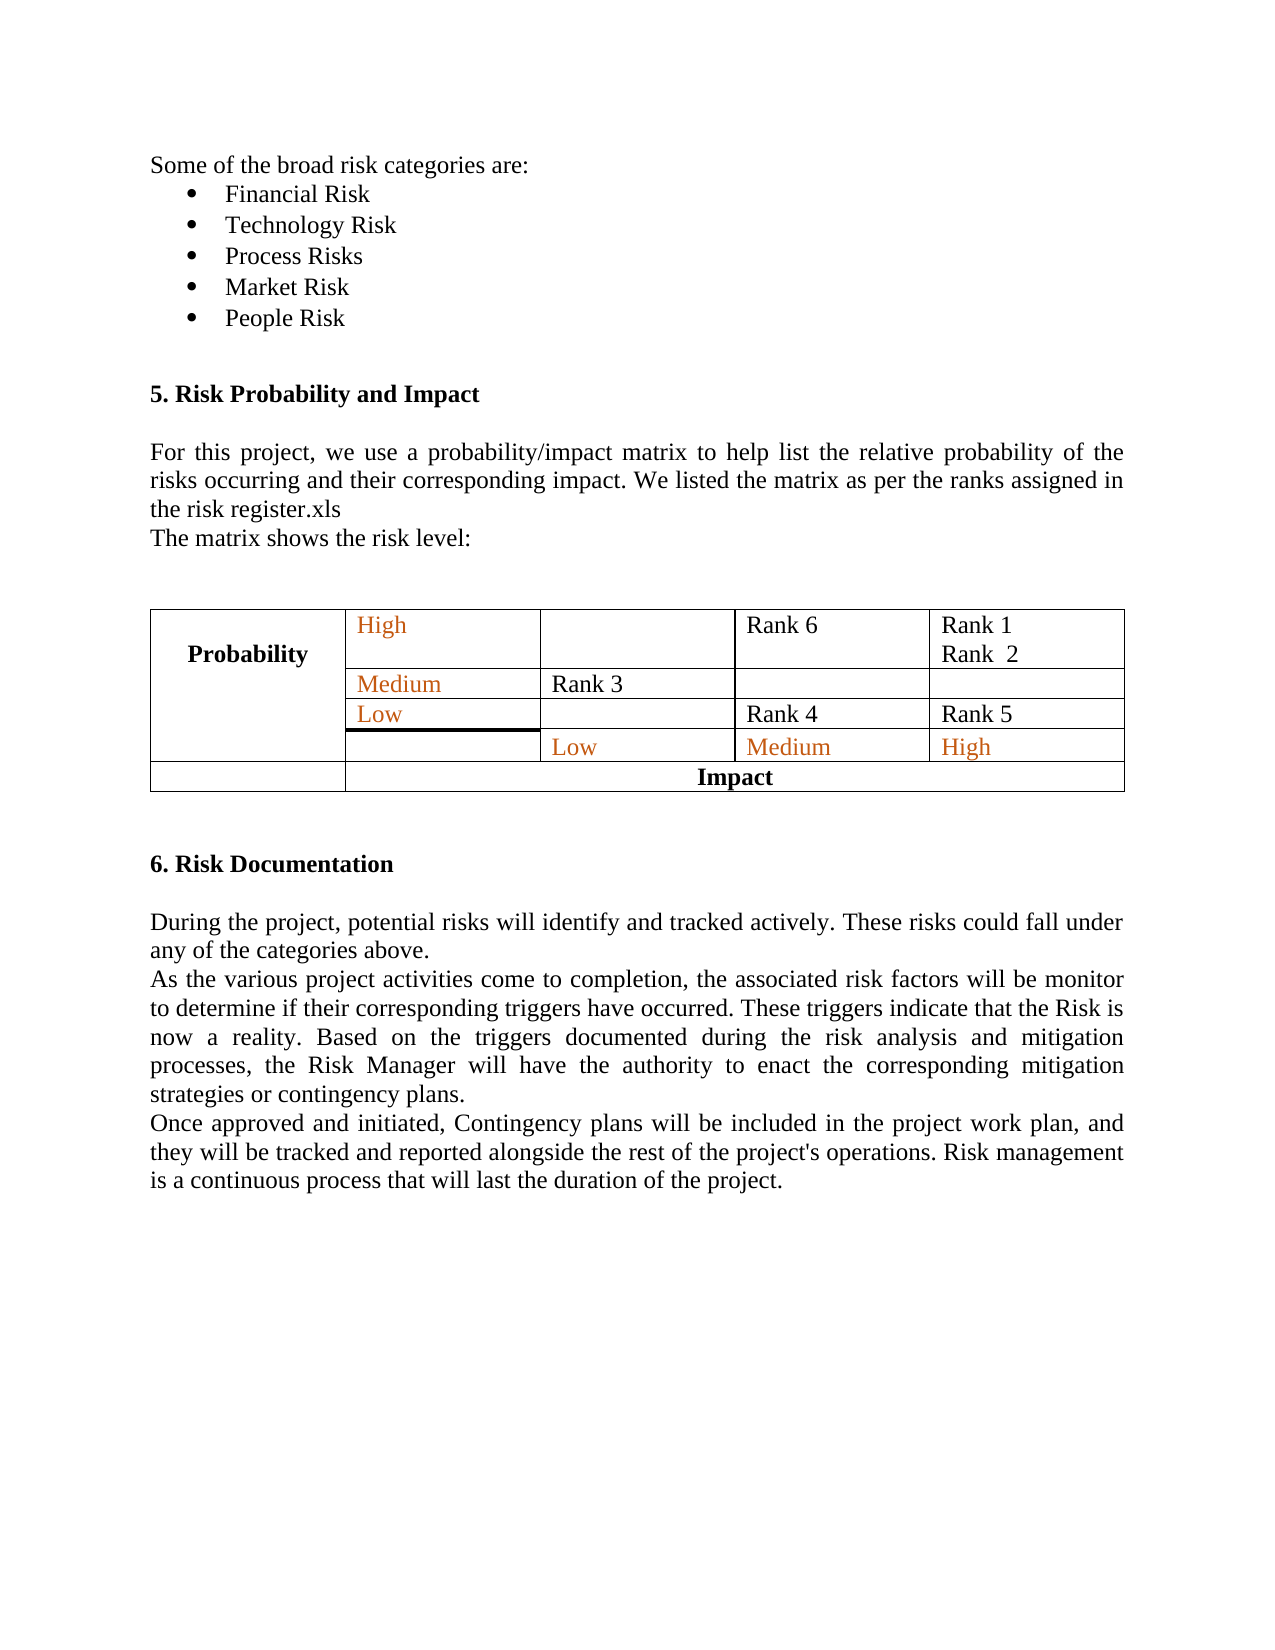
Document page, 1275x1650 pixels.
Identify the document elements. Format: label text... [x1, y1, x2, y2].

table_cell Medium [346, 669, 540, 698]
table_cell Rank 3 [541, 669, 734, 698]
text The matrix shows the risk level: [150, 523, 1125, 552]
text 5. Risk Probability and Impact [150, 379, 1125, 408]
table_cell High [930, 729, 1124, 761]
table_header Rank 1 Rank 2 [930, 610, 1124, 668]
table_cell Medium [736, 729, 929, 761]
table_cell [736, 669, 929, 698]
table_cell [930, 669, 1124, 698]
text For this project, we use a probability/impact matrix to help list the relative probability of the risks occurring and their corresponding impact. We listed the matrix as per the ranks assigned in the risk register.xls [150, 437, 1125, 523]
table_cell Impact [346, 762, 1124, 791]
list Process Risks [187, 241, 1125, 269]
table_cell Low [346, 699, 540, 727]
table_cell Low [541, 729, 734, 761]
table_cell Rank 4 [736, 699, 929, 727]
table_header Rank 6 [736, 610, 929, 668]
list People Risk [187, 303, 1125, 332]
table_header High [346, 610, 540, 668]
list Market Risk [187, 272, 1125, 301]
table_cell [151, 762, 345, 791]
table_header [541, 610, 734, 668]
list Technology Risk [187, 210, 1125, 238]
list Financial Risk [187, 179, 1125, 207]
table_cell Rank 5 [930, 699, 1124, 727]
table_header Probability [151, 610, 345, 761]
table_cell [541, 699, 734, 727]
table_cell [346, 732, 540, 761]
text Once approved and initiated, Contingency plans will be included in the project work plan, and they will be tracked and reported alongside the rest of the project's operations. Risk management is a continuous process that will last the duration of the project. [150, 1108, 1125, 1194]
text During the project, potential risks will identify and tracked actively. These risks could fall under any of the categories above. [150, 907, 1125, 964]
text Some of the broad risk categories are: [150, 150, 1125, 179]
text As the various project activities come to completion, the associated risk factors will be monitor to determine if their corresponding triggers have occurred. These triggers indicate that the Risk is now a reality. Based on the triggers documented during the risk analysis and mitigation processes, the Risk Manager will have the authority to enact the corresponding mitigation strategies or contingency plans. [150, 964, 1125, 1108]
text 6. Risk Documentation [150, 849, 1125, 878]
